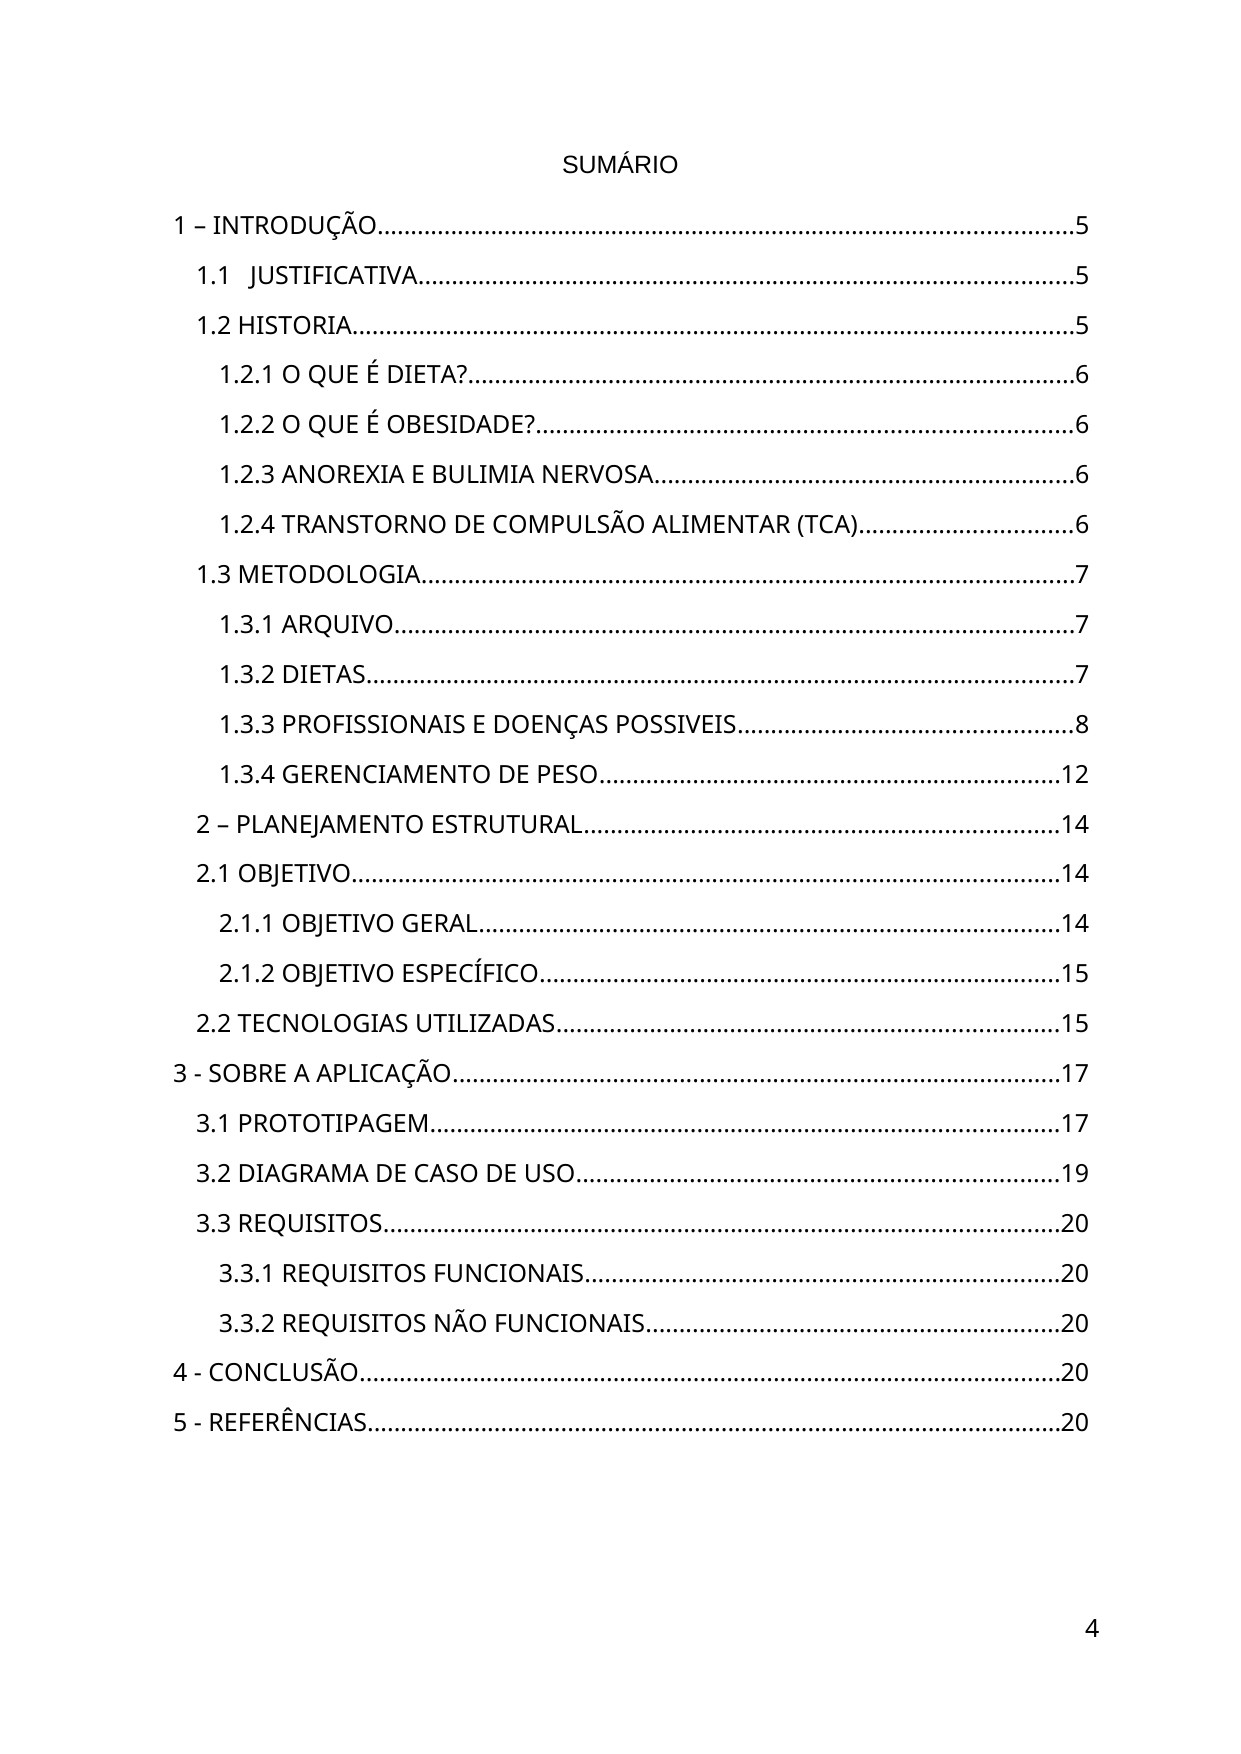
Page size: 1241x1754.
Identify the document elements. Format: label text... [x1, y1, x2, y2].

text SUMÁRIO [150, 150, 1090, 179]
